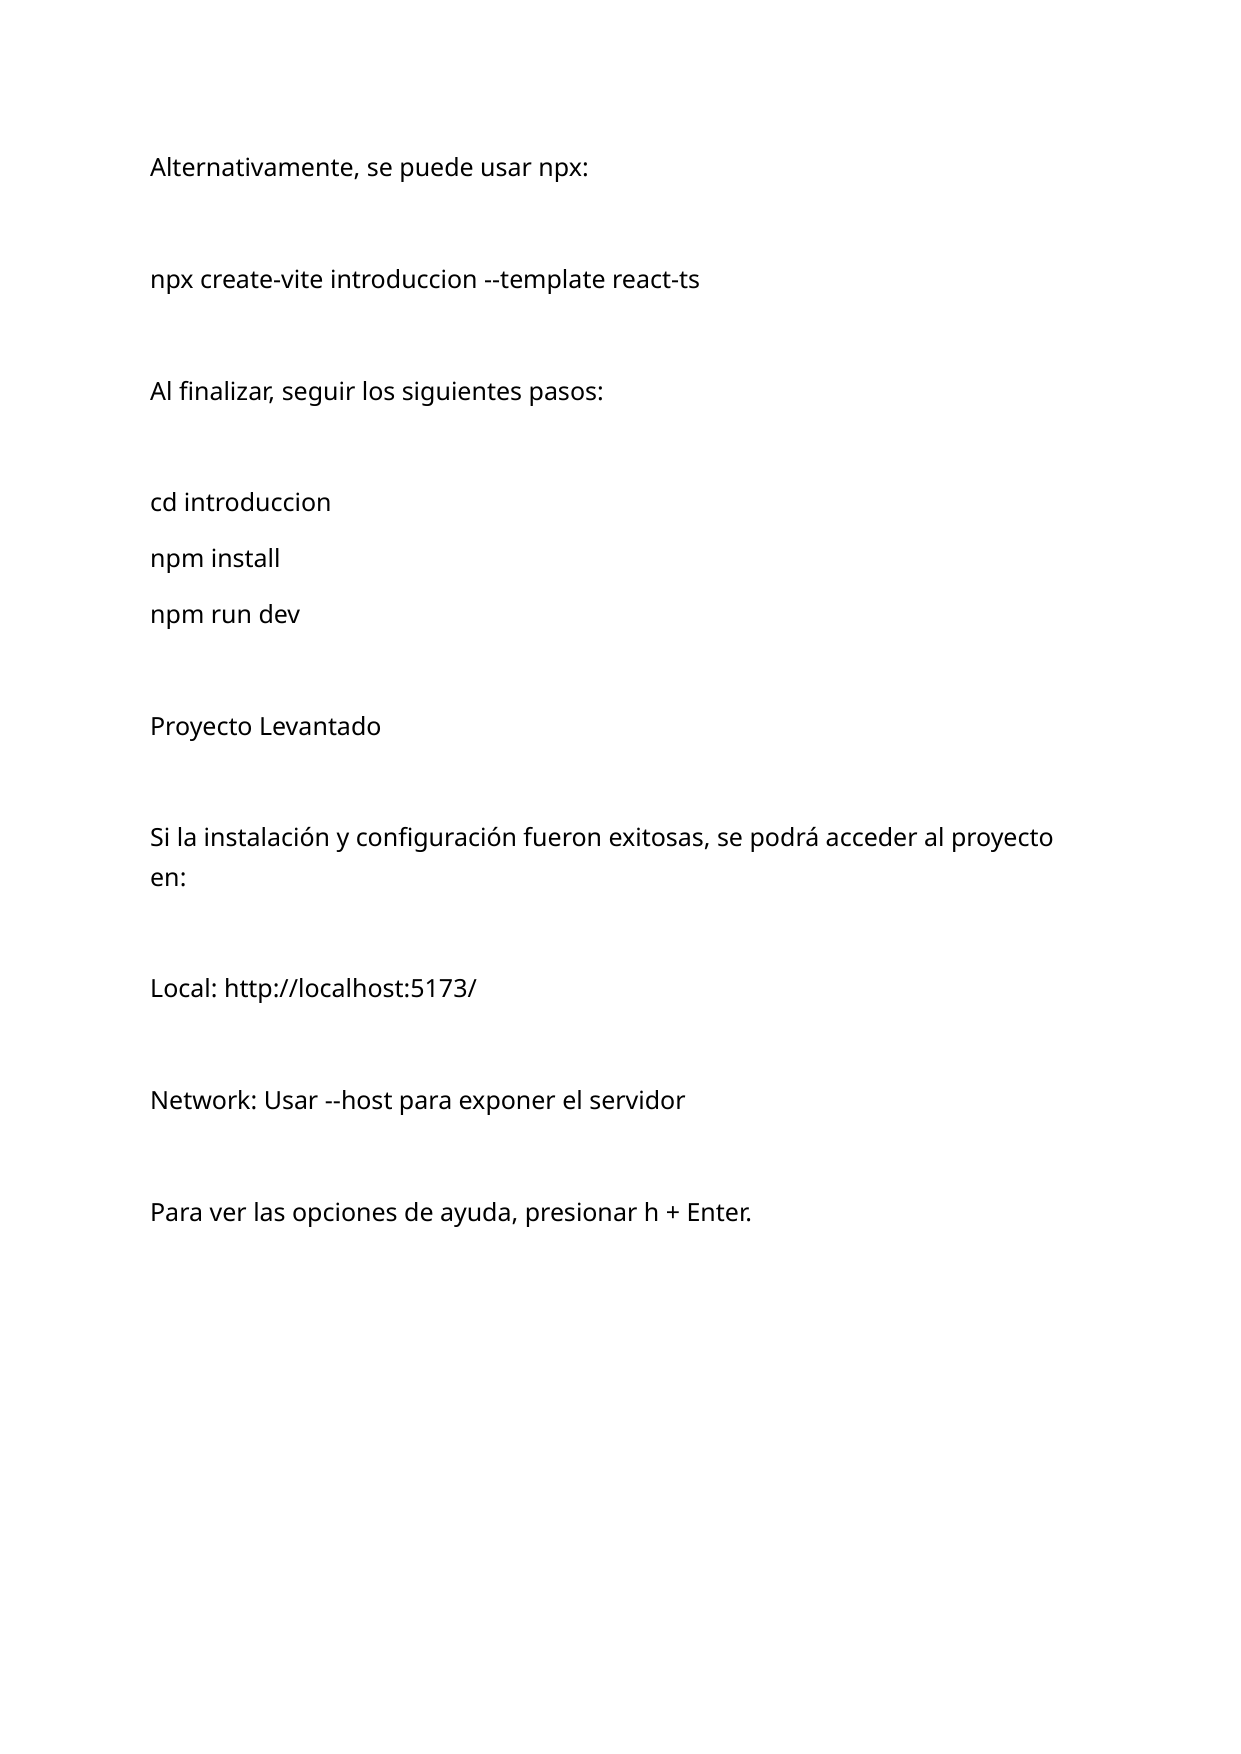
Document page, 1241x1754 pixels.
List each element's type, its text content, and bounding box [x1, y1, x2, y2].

text npm install [150, 541, 1090, 575]
text Proyecto Levantado [150, 708, 1090, 742]
text cd introduccion [150, 485, 1090, 519]
text Alternativamente, se puede usar npx: [150, 150, 1090, 184]
text Local: http://localhost:5173/ [150, 971, 1090, 1005]
text npx create-vite introduccion --template react-ts [150, 262, 1090, 296]
text Network: Usar --host para exponer el servidor [150, 1082, 1090, 1117]
text Si la instalación y configuración fueron exitosas, se podrá acceder al proyecto en: [150, 820, 1090, 893]
text Al finalizar, seguir los siguientes pasos: [150, 373, 1090, 407]
text Para ver las opciones de ayuda, presionar h + Enter. [150, 1194, 1090, 1228]
text npm run dev [150, 597, 1090, 631]
